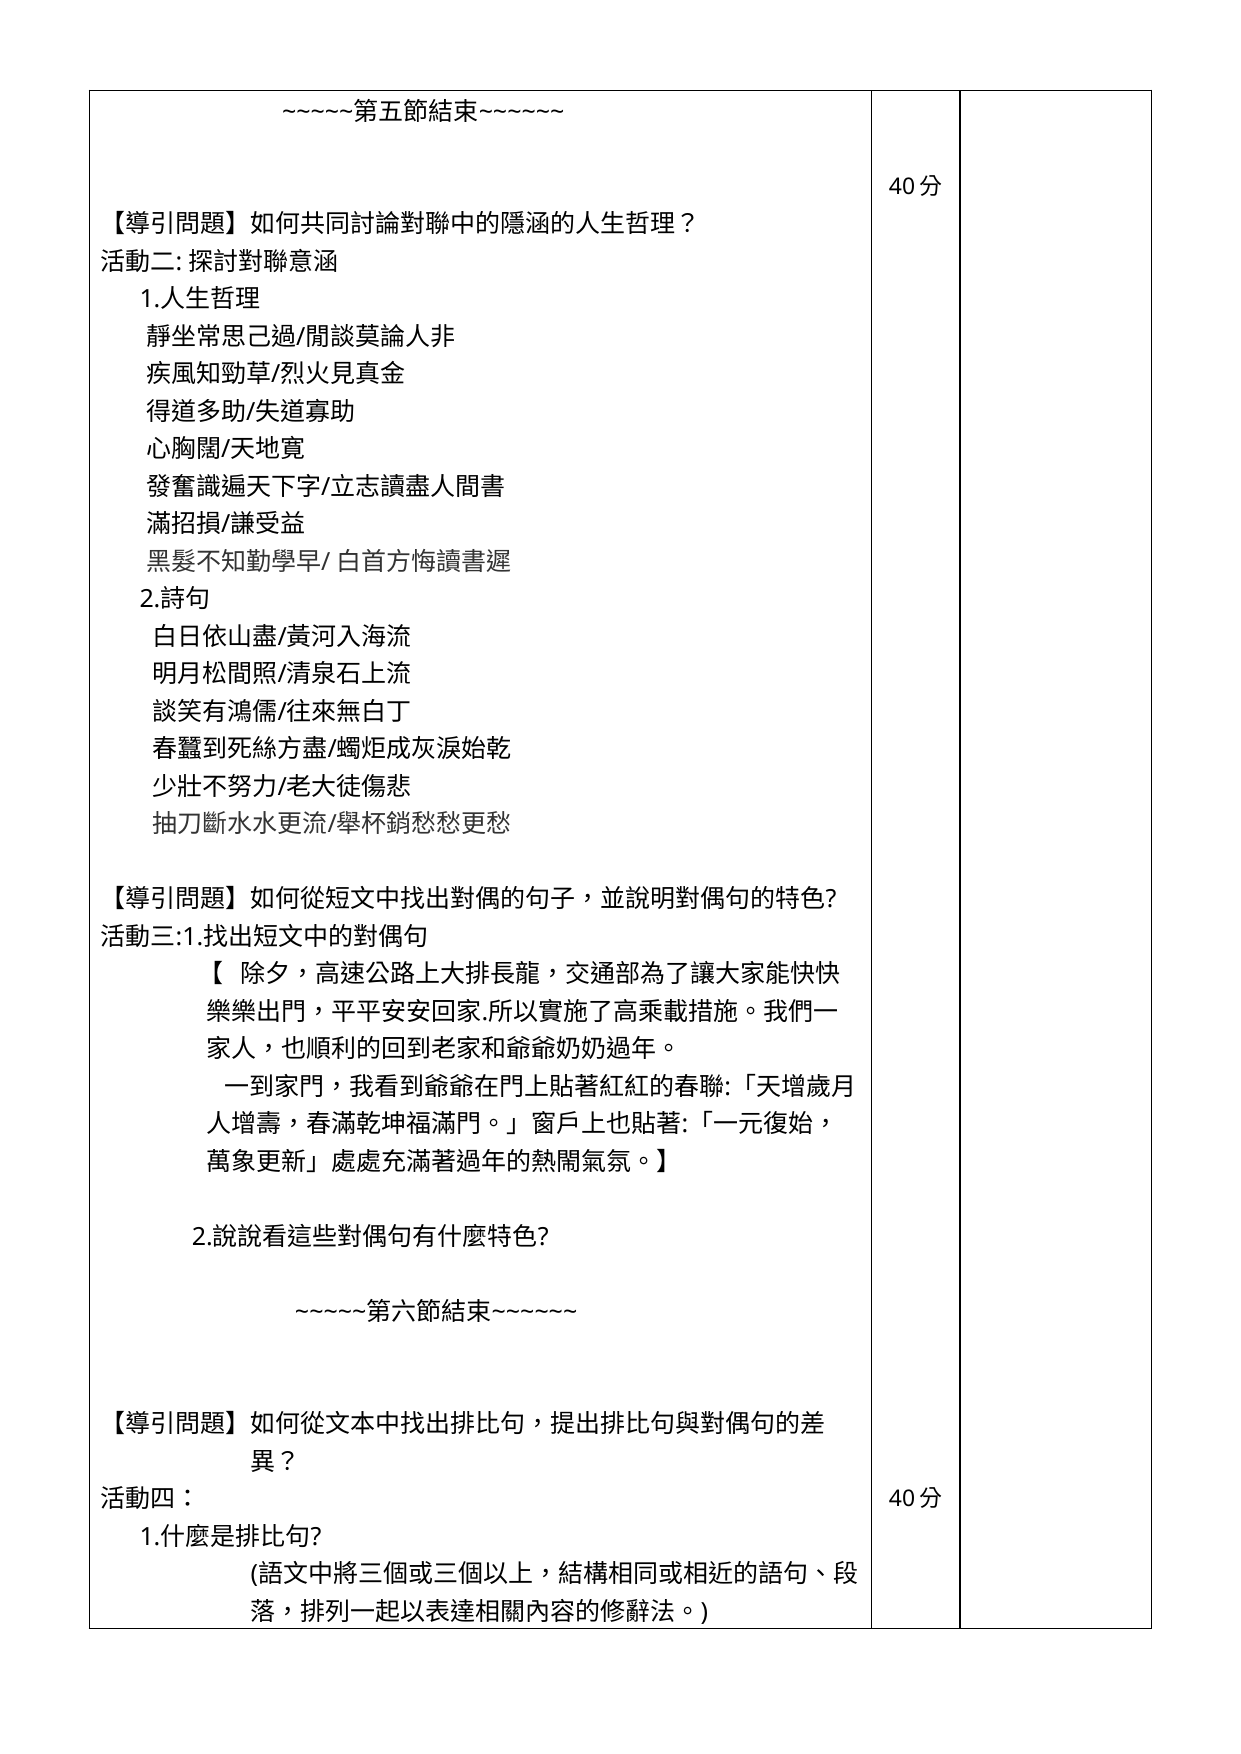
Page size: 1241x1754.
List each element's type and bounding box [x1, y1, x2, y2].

table_cell [961, 91, 1151, 1628]
